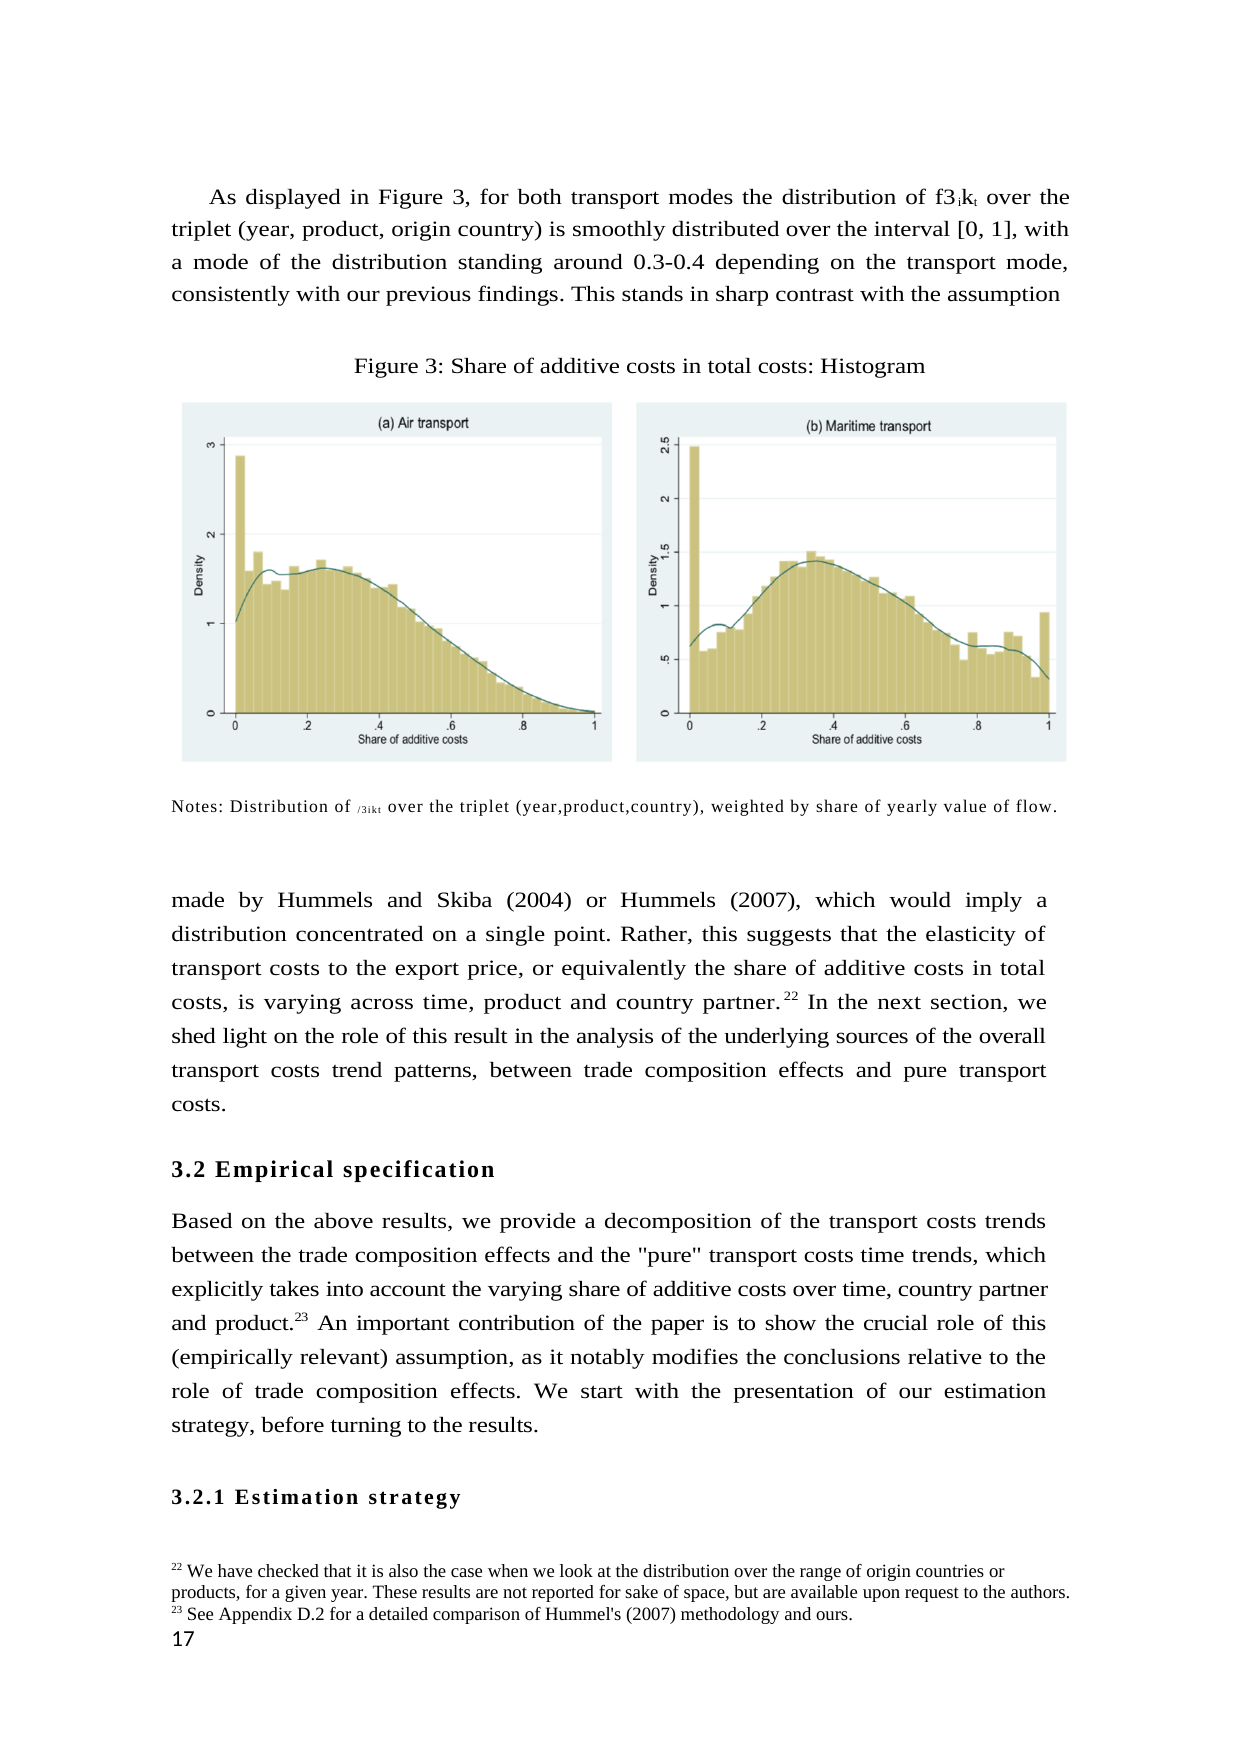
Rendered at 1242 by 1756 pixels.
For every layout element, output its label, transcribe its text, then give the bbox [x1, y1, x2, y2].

picture [171, 392, 1078, 770]
text 3.2.1 Estimation strategy [171, 1487, 1078, 1509]
text Figure 3: Share of additive costs in total costs: Histogram [171, 347, 1070, 379]
text made by Hummels and Skiba (2004) or Hummels (2007), which would imply a distribution concentrated on a single point. Rather, this suggests that the elasticity of transport costs to the export price, or equivalently the share of additive costs in total costs, is varying across time, product and country partner. In the next section, we shed light on the role of this result in the analysis of the underlying sources of the overall transport costs trend patterns, between trade composition effects and pure transport costs. [171, 887, 1048, 1116]
text 3.2 Empirical specification [171, 1159, 1078, 1182]
text As displayed in Figure 3, for both transport modes the distribution of f3ikt over the triplet (year, product, origin country) is smoothly distributed over the interval [0, 1], with a mode of the distribution standing around 0.3-0.4 depending on the transport mode, consistently with our previous findings. This stands in sharp contrast with the assumption [171, 179, 1070, 308]
text Notes: Distribution of /3ikt over the triplet (year,product,country), weighted by share of yearly value of flow. [171, 796, 1078, 816]
text Based on the above results, we provide a decomposition of the transport costs trends between the trade composition effects and the "pure" transport costs time trends, which explicitly takes into account the varying share of additive costs over time, country partner and product. An important contribution of the paper is to show the crucial role of this (empirically relevant) assumption, as it notably modifies the conclusions relative to the role of trade composition effects. We start with the presentation of our estimation strategy, before turning to the results. [171, 1208, 1048, 1437]
